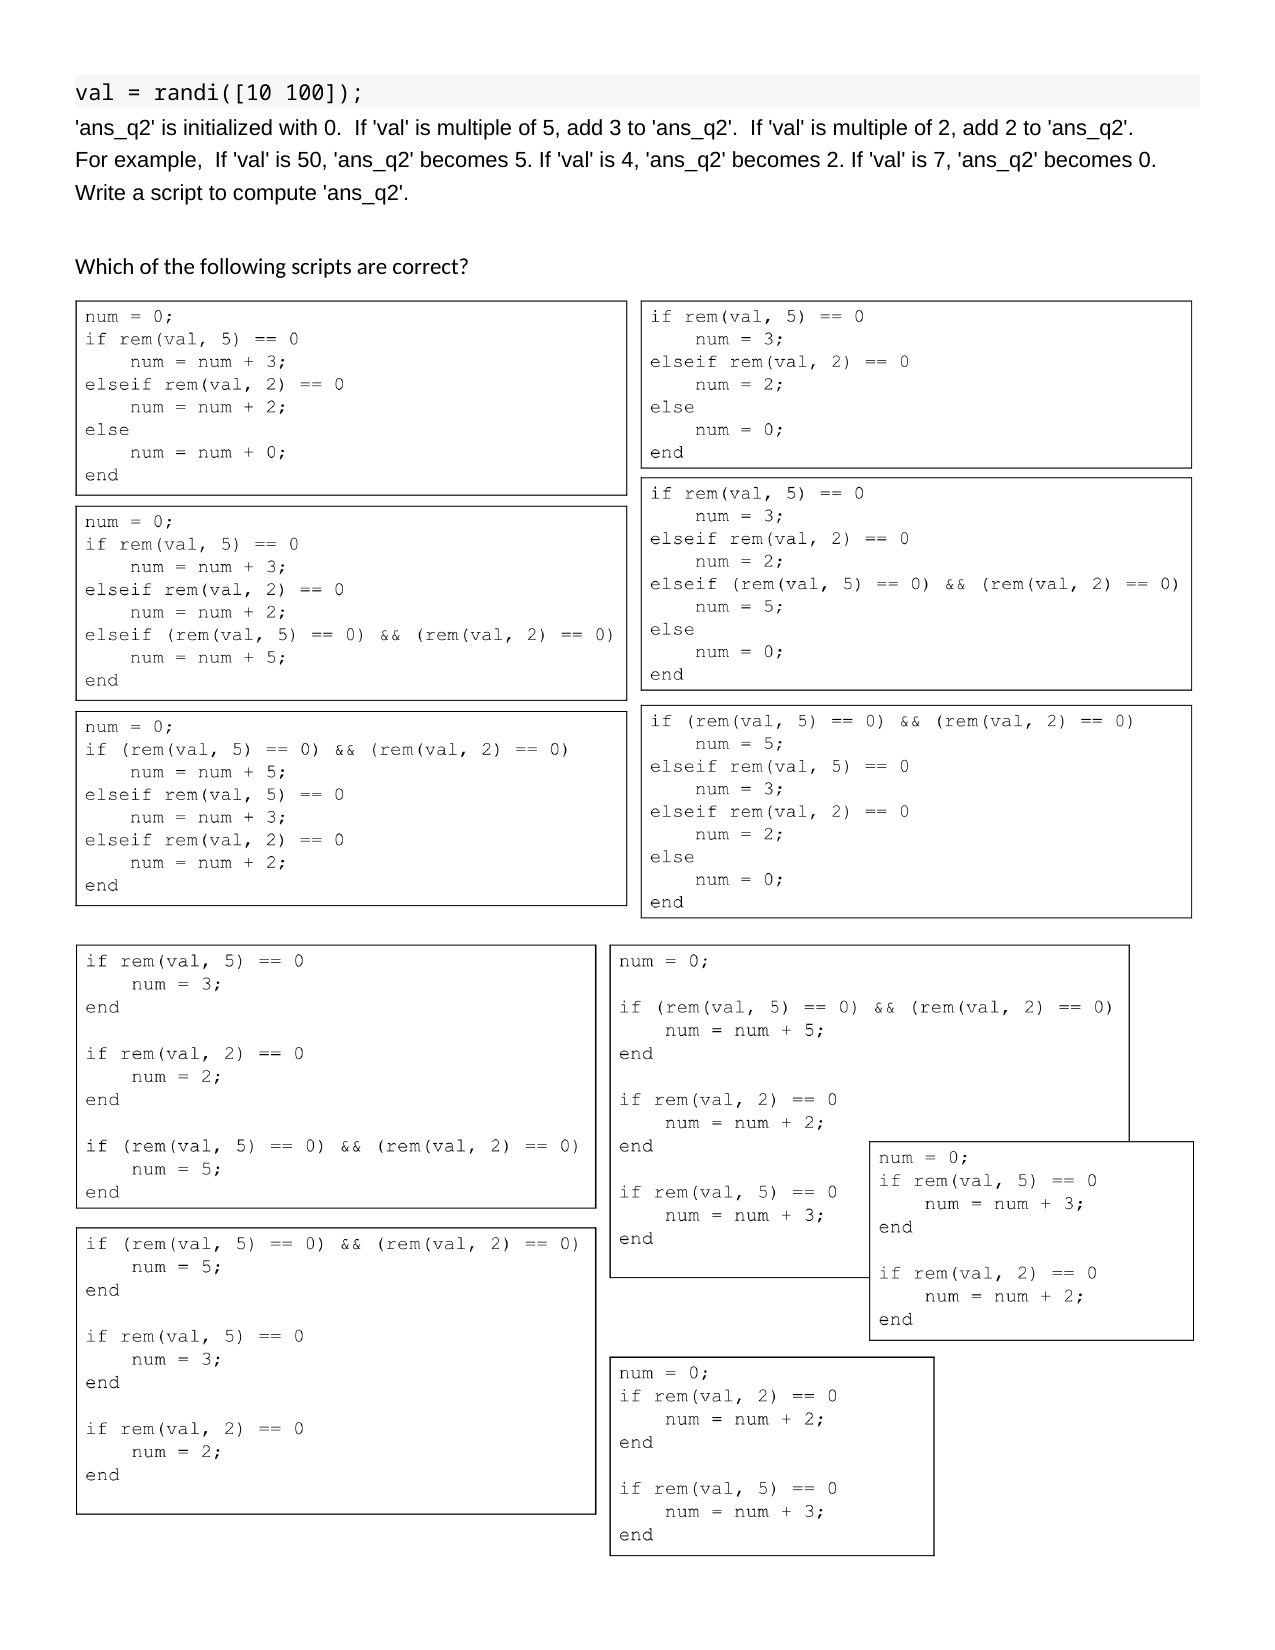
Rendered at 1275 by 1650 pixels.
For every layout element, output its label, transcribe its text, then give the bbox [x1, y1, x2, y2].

text Write a script to compute 'ans_q2'. [75, 173, 1200, 205]
picture [75, 943, 1194, 1558]
text val = randi([10 100]); [75, 75, 1200, 107]
picture [75, 299, 1193, 925]
text Which of the following scripts are correct? [75, 252, 1200, 280]
text 'ans_q2' is initialized with 0. If 'val' is multiple of 5, add 3 to 'ans_q2'. If 'val' is multiple of 2, add 2 to 'ans_q2'. [75, 107, 1200, 140]
text For example, If 'val' is 50, 'ans_q2' becomes 5. If 'val' is 4, 'ans_q2' becomes 2. If 'val' is 7, 'ans_q2' becomes 0. [75, 140, 1200, 173]
